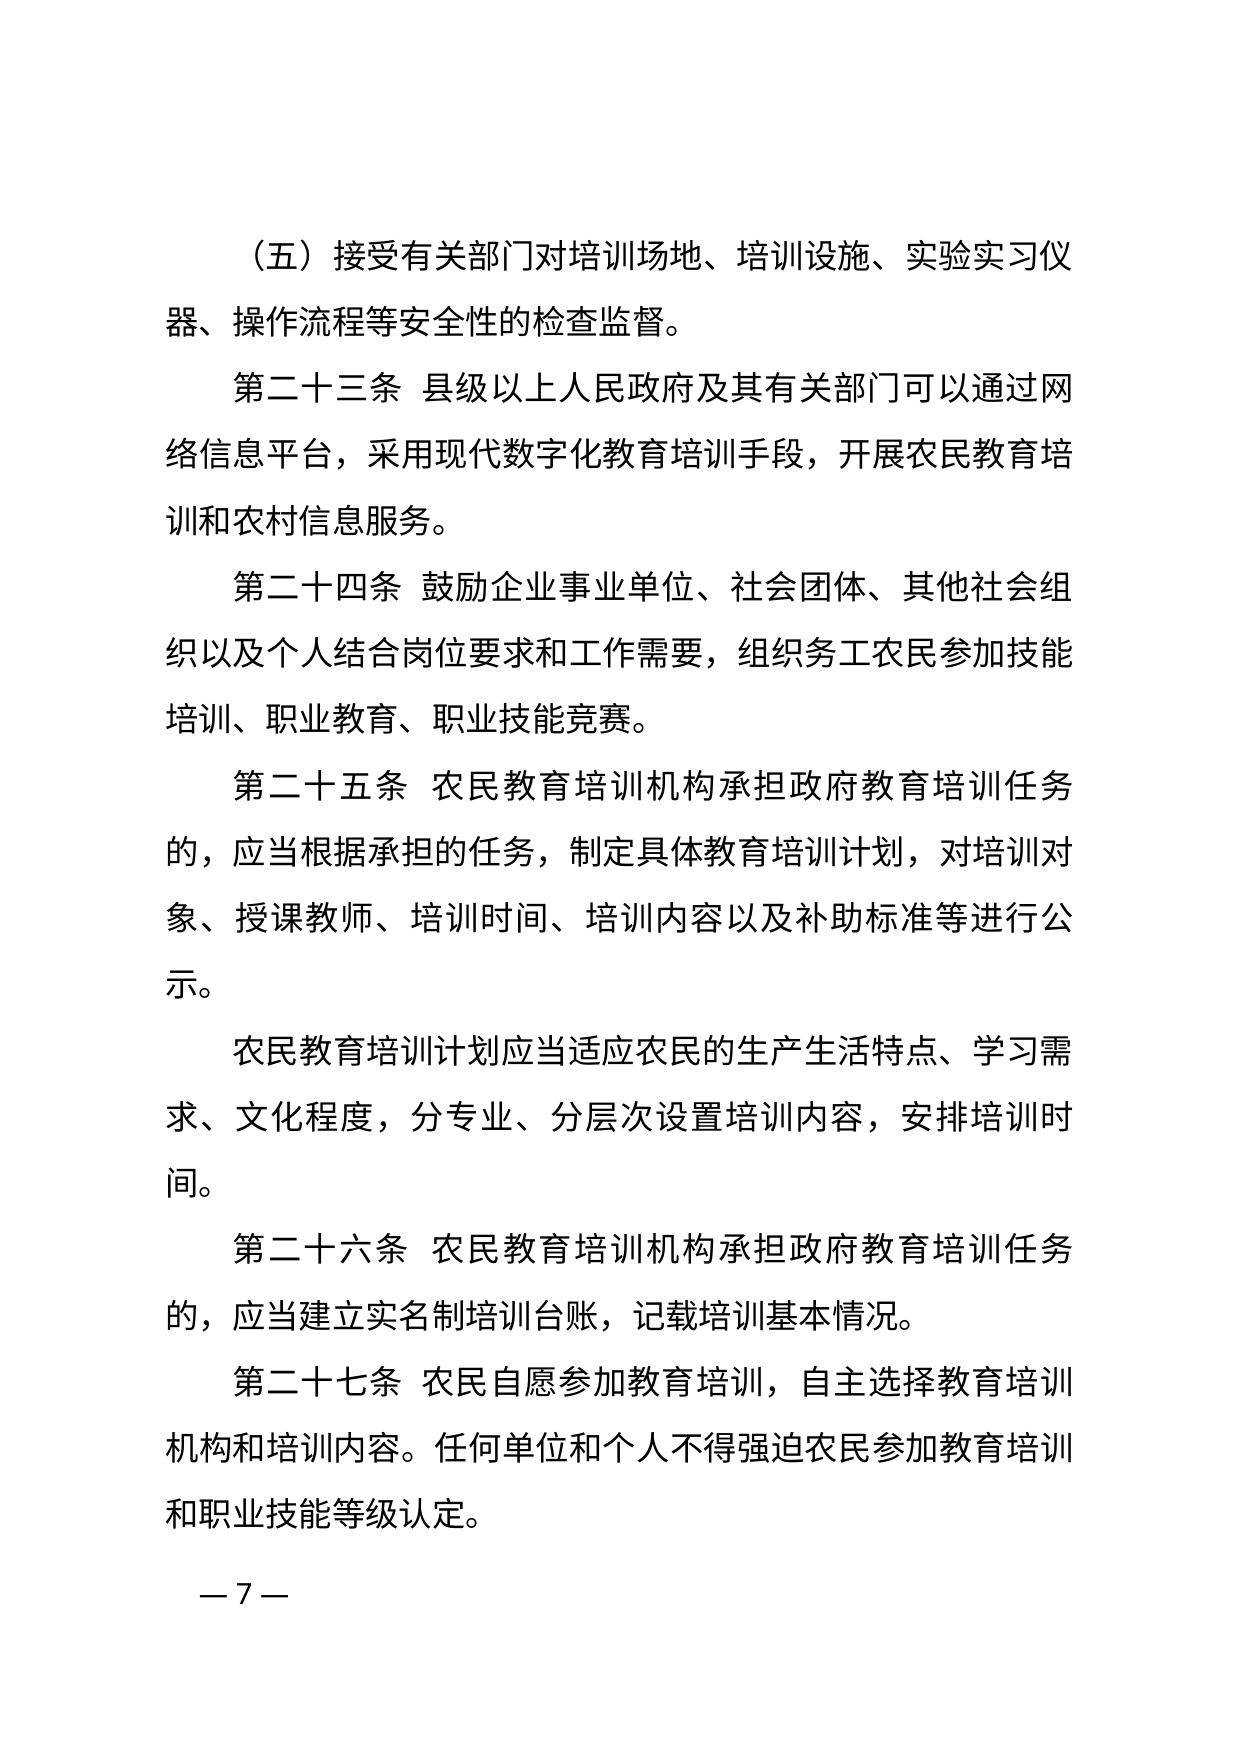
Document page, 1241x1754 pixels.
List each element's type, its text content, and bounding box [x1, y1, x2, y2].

text 农民教育培训计划应当适应农民的生产生活特点、学习需求、文化程度，分专业、分层次设置培训内容，安排培训时间。 [165, 1015, 1075, 1214]
text 第二十六条 农民教育培训机构承担政府教育培训任务的，应当建立实名制培训台账，记载培训基本情况。 [165, 1214, 1075, 1347]
text 第二十七条 农民自愿参加教育培训，自主选择教育培训机构和培训内容。任何单位和个人不得强迫农民参加教育培训和职业技能等级认定。 [165, 1347, 1075, 1545]
text （五）接受有关部门对培训场地、培训设施、实验实习仪器、操作流程等安全性的检查监督。 [165, 220, 1075, 353]
text 第二十四条 鼓励企业事业单位、社会团体、其他社会组织以及个人结合岗位要求和工作需要，组织务工农民参加技能培训、职业教育、职业技能竞赛。 [165, 552, 1075, 750]
text 第二十三条 县级以上人民政府及其有关部门可以通过网络信息平台，采用现代数字化教育培训手段，开展农民教育培训和农村信息服务。 [165, 353, 1075, 552]
text 第二十五条 农民教育培训机构承担政府教育培训任务的，应当根据承担的任务，制定具体教育培训计划，对培训对象、授课教师、培训时间、培训内容以及补助标准等进行公示。 [165, 750, 1075, 1015]
